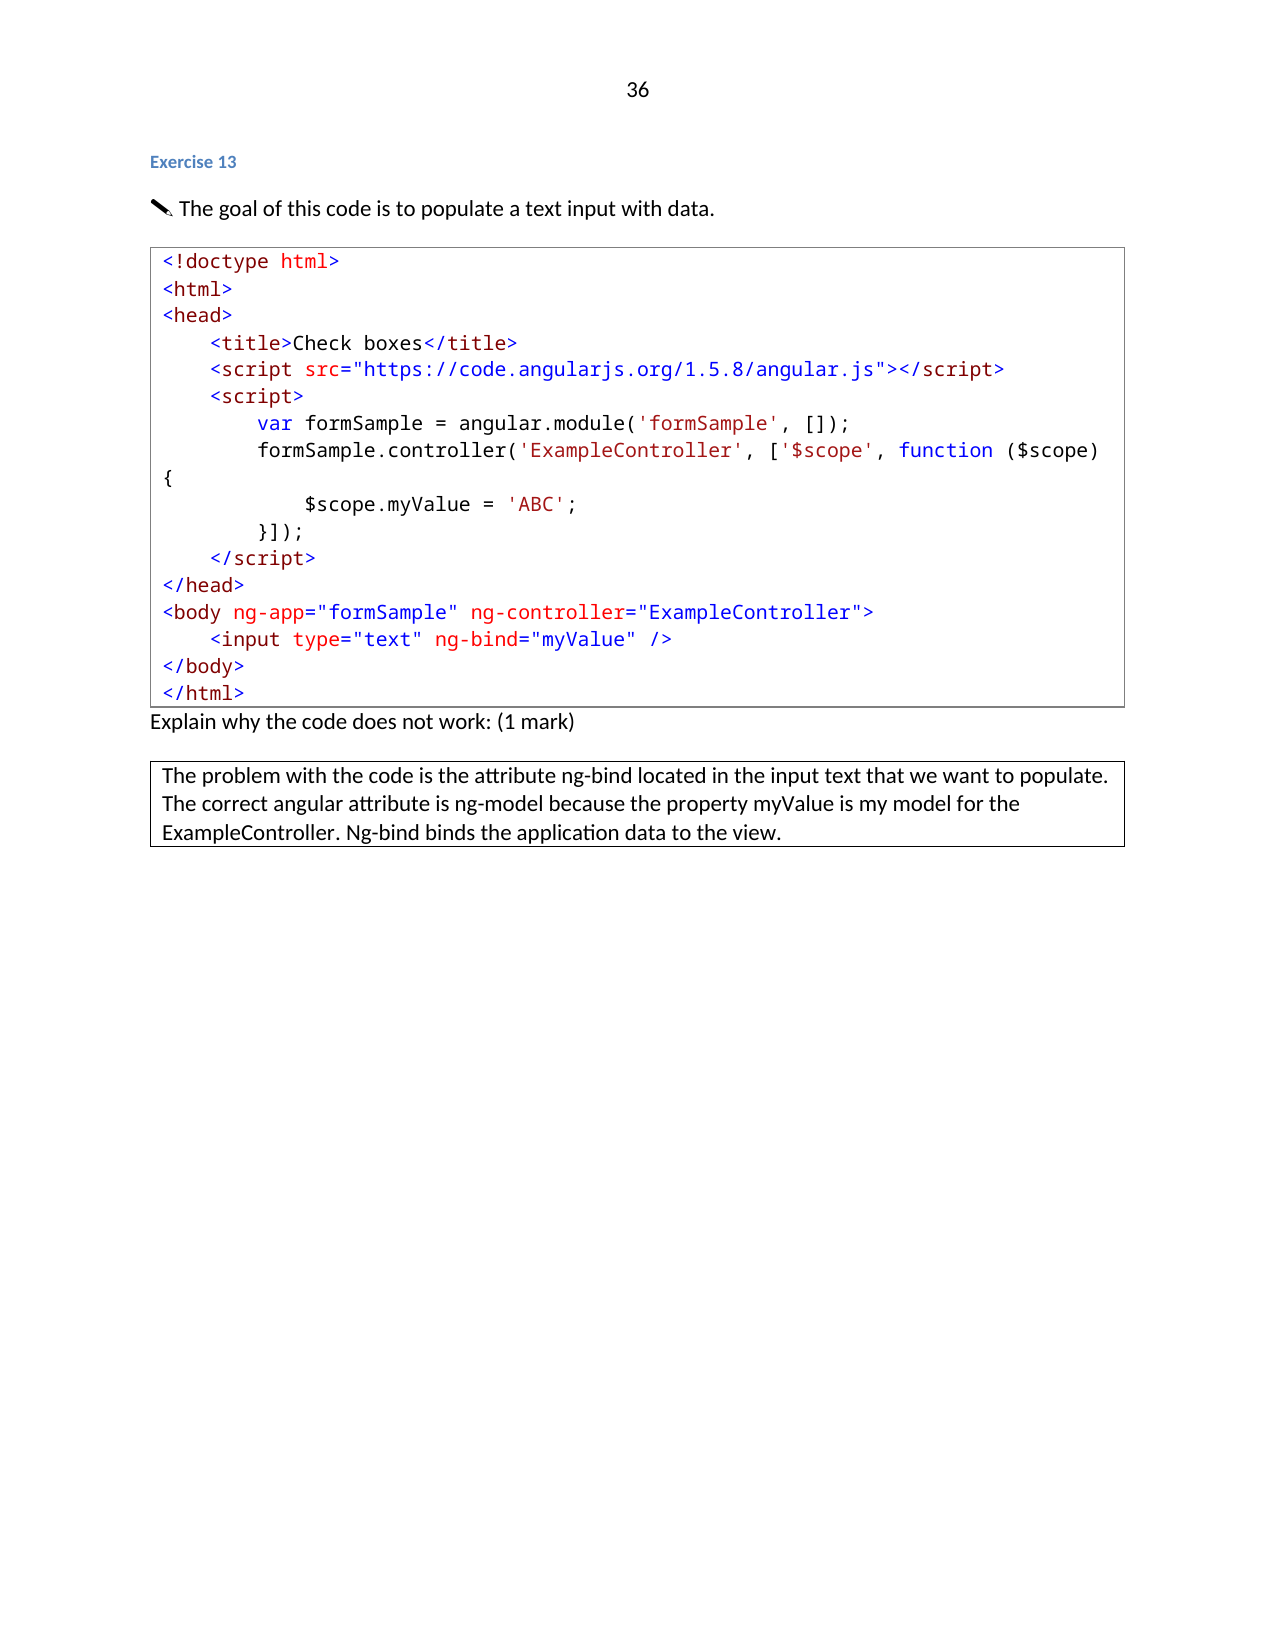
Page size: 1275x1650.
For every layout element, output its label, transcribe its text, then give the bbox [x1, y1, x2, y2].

text Explain why the code does not work: (1 mark) [150, 708, 1125, 736]
table_header <!doctype html> <html> <head> <title>Check boxes</title> <script src="https://code.angularjs.org/1.5.8/angular.js"></script> <script> var formSample = angular.module('formSample', []); formSample.controller('ExampleController', ['$scope', function ($scope) { $scope.myValue = 'ABC'; }]); </script> </head> <body ng-app="formSample" ng-controller="ExampleController"> <input type="text" ng-bind="myValue" /> </body> </html> [151, 248, 1124, 706]
text The goal of this code is to populate a text input with data. [150, 194, 1125, 222]
table_header The problem with the code is the attribute ng-bind located in the input text that we want to populate. The correct angular attribute is ng-model because the property myValue is my model for the ExampleController. Ng-bind binds the application data to the view. [151, 762, 1124, 846]
